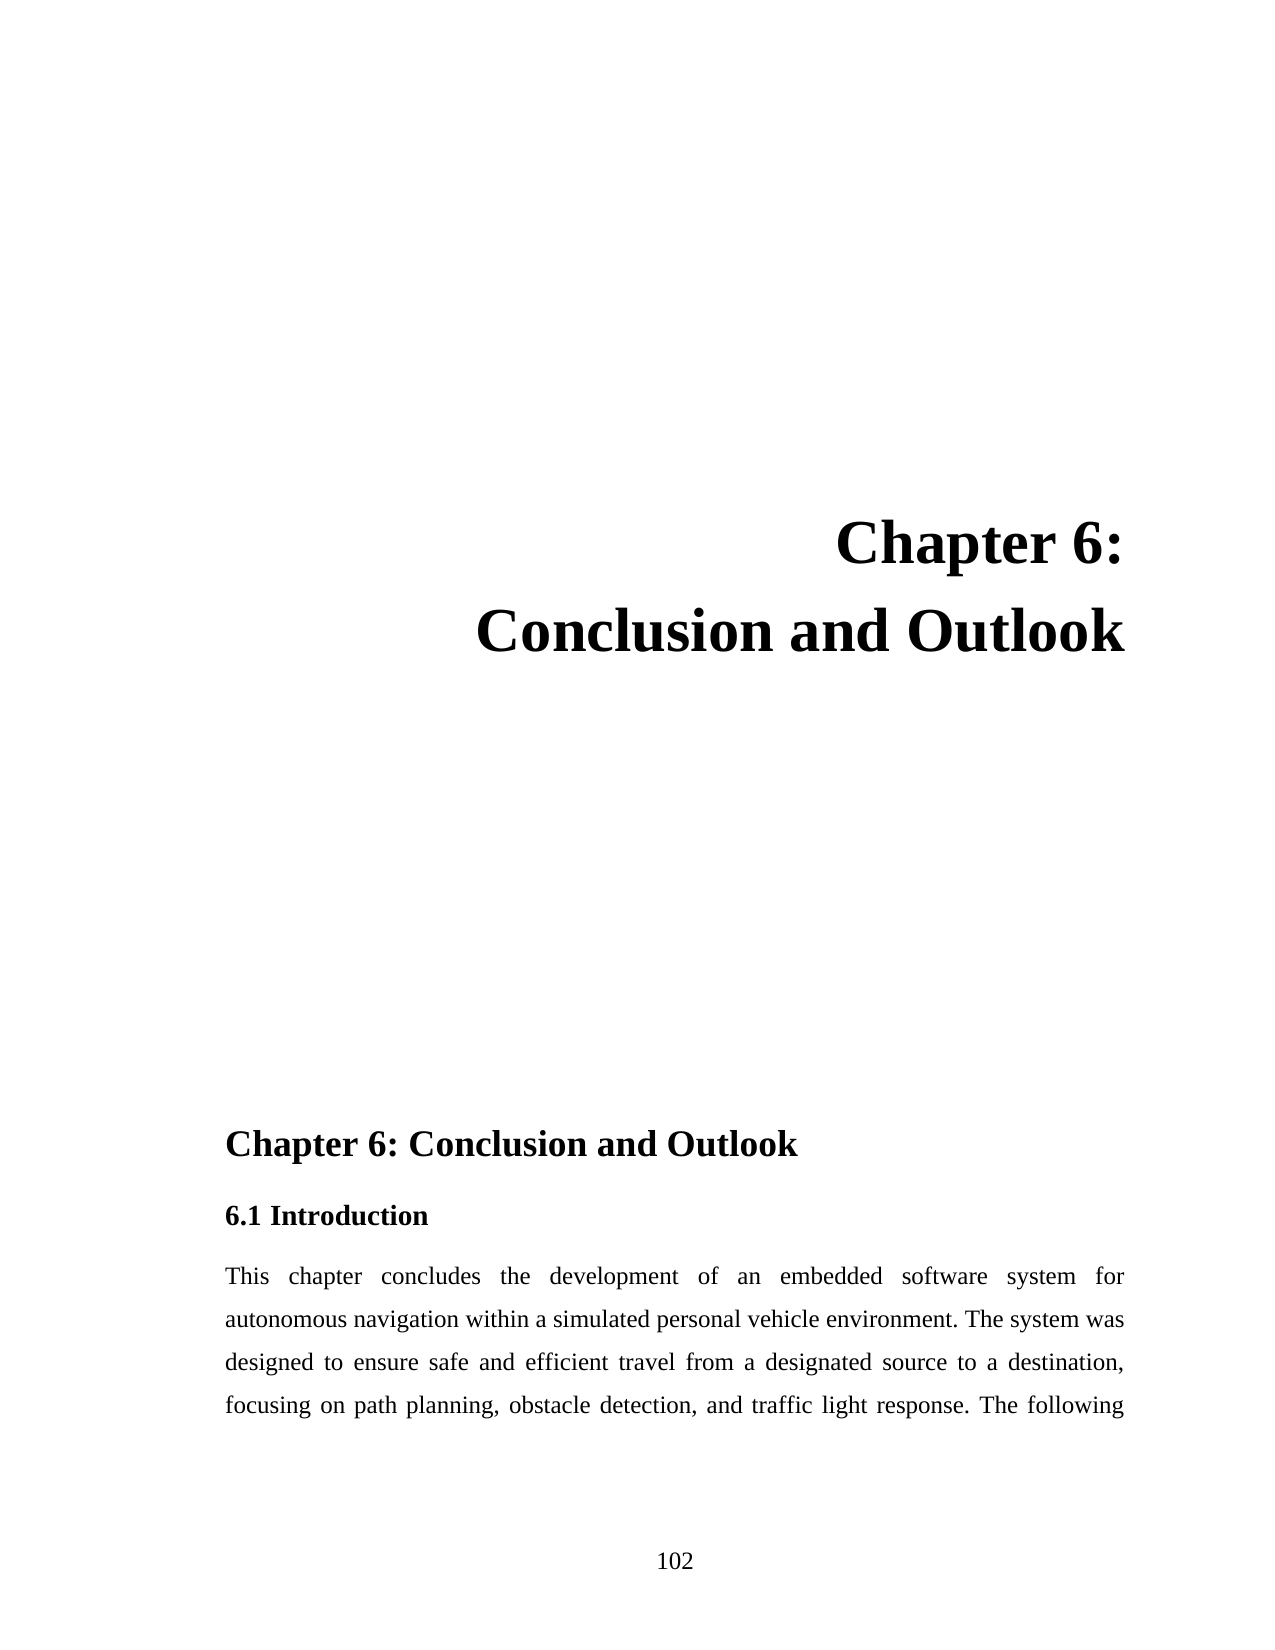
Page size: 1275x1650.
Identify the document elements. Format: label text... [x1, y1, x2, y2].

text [225, 1261, 1125, 1419]
text Chapter 6: [225, 504, 1125, 577]
subtitle Chapter 6: Conclusion and Outlook [225, 1121, 1125, 1164]
text Conclusion and Outlook [225, 593, 1125, 665]
subtitle Introduction [225, 1198, 1125, 1232]
